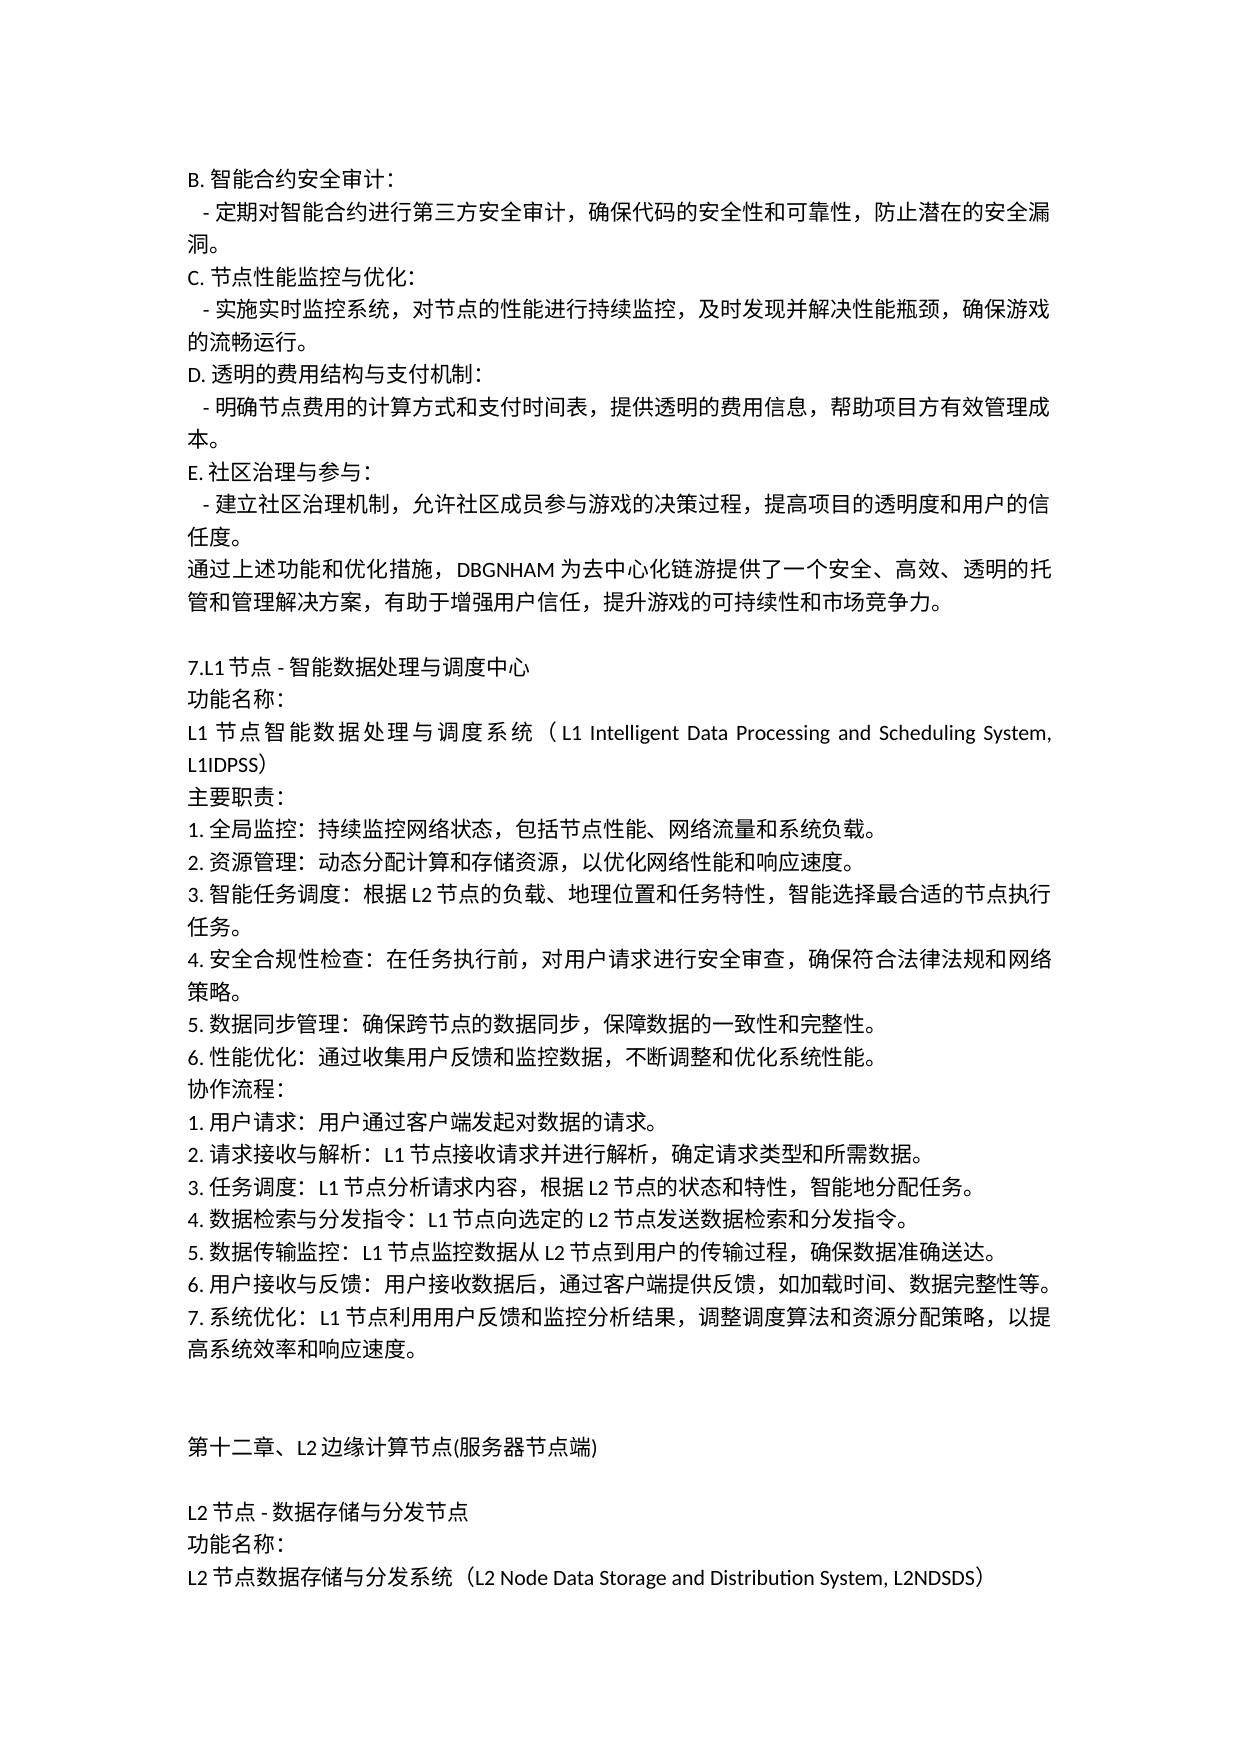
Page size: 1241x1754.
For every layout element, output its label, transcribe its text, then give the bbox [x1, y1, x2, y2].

text 6. 性能优化：通过收集用户反馈和监控数据，不断调整和优化系统性能。 [187, 1039, 1053, 1072]
text 功能名称： [187, 682, 1053, 714]
text 通过上述功能和优化措施，DBGNHAM为去中心化链游提供了一个安全、高效、透明的托管和管理解决方案，有助于增强用户信任，提升游戏的可持续性和市场竞争力。 [187, 552, 1053, 617]
text - 建立社区治理机制，允许社区成员参与游戏的决策过程，提高项目的透明度和用户的信任度。 [187, 487, 1053, 552]
text 6. 用户接收与反馈：用户接收数据后，通过客户端提供反馈，如加载时间、数据完整性等。 [187, 1267, 1053, 1299]
text 7.L1节点 - 智能数据处理与调度中心 [187, 649, 1053, 682]
text 1. 全局监控：持续监控网络状态，包括节点性能、网络流量和系统负载。 [187, 812, 1053, 844]
text 5. 数据同步管理：确保跨节点的数据同步，保障数据的一致性和完整性。 [187, 1007, 1053, 1039]
text 2. 请求接收与解析：L1节点接收请求并进行解析，确定请求类型和所需数据。 [187, 1137, 1053, 1169]
text 4. 数据检索与分发指令：L1节点向选定的L2节点发送数据检索和分发指令。 [187, 1202, 1053, 1234]
text 2. 资源管理：动态分配计算和存储资源，以优化网络性能和响应速度。 [187, 844, 1053, 877]
text - 实施实时监控系统，对节点的性能进行持续监控，及时发现并解决性能瓶颈，确保游戏的流畅运行。 [187, 292, 1053, 357]
text E. 社区治理与参与： [187, 454, 1053, 487]
text - 明确节点费用的计算方式和支付时间表，提供透明的费用信息，帮助项目方有效管理成本。 [187, 389, 1053, 454]
text - 定期对智能合约进行第三方安全审计，确保代码的安全性和可靠性，防止潜在的安全漏洞。 [187, 194, 1053, 259]
text B. 智能合约安全审计： [187, 162, 1053, 194]
text L2节点数据存储与分发系统（L2 Node Data Storage and Distribution System, L2NDSDS） [187, 1559, 1053, 1592]
text L1节点智能数据处理与调度系统（L1 Intelligent Data Processing and Scheduling System, L1IDPSS） [187, 714, 1053, 779]
text 1. 用户请求：用户通过客户端发起对数据的请求。 [187, 1104, 1053, 1137]
text 主要职责： [187, 779, 1053, 812]
text 7. 系统优化：L1节点利用用户反馈和监控分析结果，调整调度算法和资源分配策略，以提高系统效率和响应速度。 [187, 1299, 1053, 1364]
text 3. 智能任务调度：根据L2节点的负载、地理位置和任务特性，智能选择最合适的节点执行任务。 [187, 877, 1053, 942]
text 4. 安全合规性检查：在任务执行前，对用户请求进行安全审查，确保符合法律法规和网络策略。 [187, 942, 1053, 1007]
text 协作流程： [187, 1072, 1053, 1104]
text 第十二章、L2边缘计算节点(服务器节点端) [187, 1429, 1053, 1462]
text D. 透明的费用结构与支付机制： [187, 357, 1053, 389]
text 3. 任务调度：L1节点分析请求内容，根据L2节点的状态和特性，智能地分配任务。 [187, 1169, 1053, 1202]
text 5. 数据传输监控：L1节点监控数据从L2节点到用户的传输过程，确保数据准确送达。 [187, 1234, 1053, 1267]
text C. 节点性能监控与优化： [187, 259, 1053, 292]
text L2节点 - 数据存储与分发节点 [187, 1494, 1053, 1527]
text 功能名称： [187, 1527, 1053, 1559]
